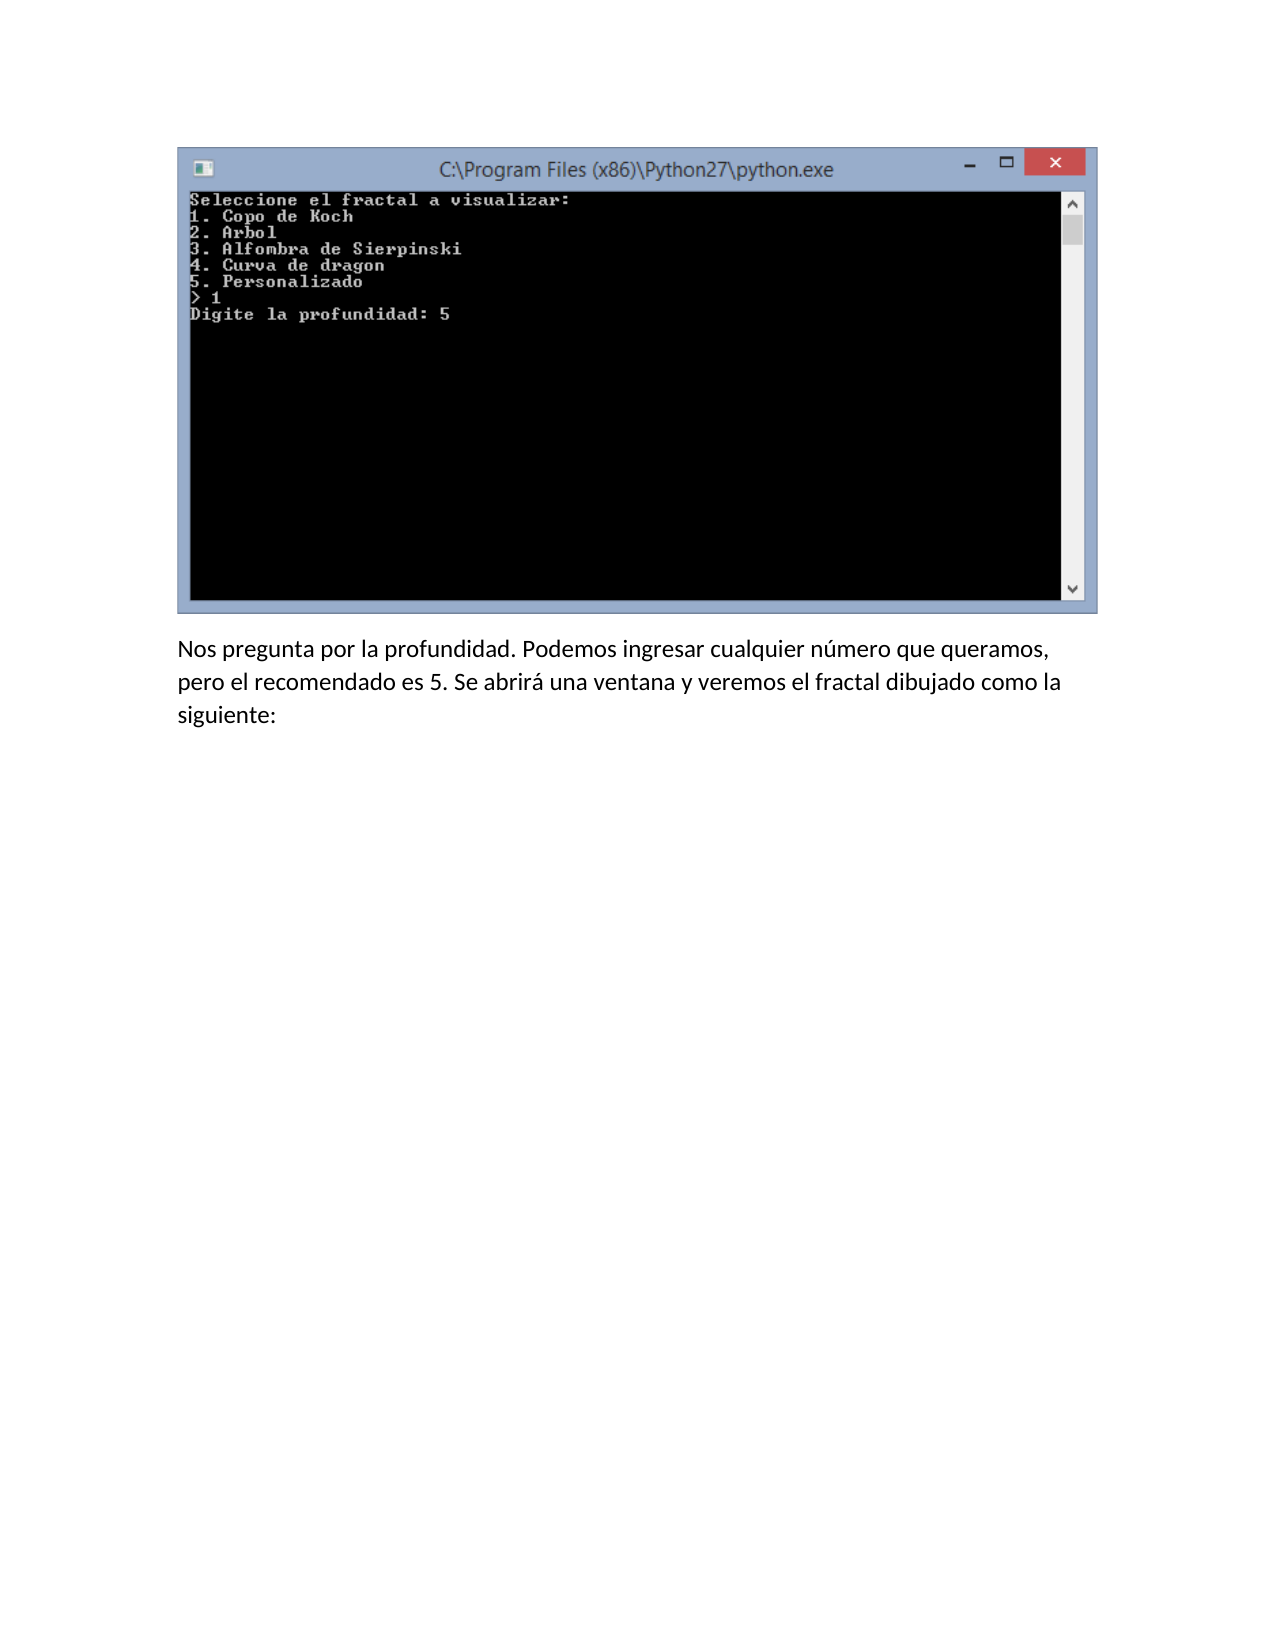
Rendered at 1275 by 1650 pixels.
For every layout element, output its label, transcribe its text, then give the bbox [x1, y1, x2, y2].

picture [177, 147, 1098, 614]
text Nos pregunta por la profundidad. Podemos ingresar cualquier número que queramos, pero el recomendado es 5. Se abrirá una ventana y veremos el fractal dibujado como la siguiente: [177, 633, 1098, 729]
